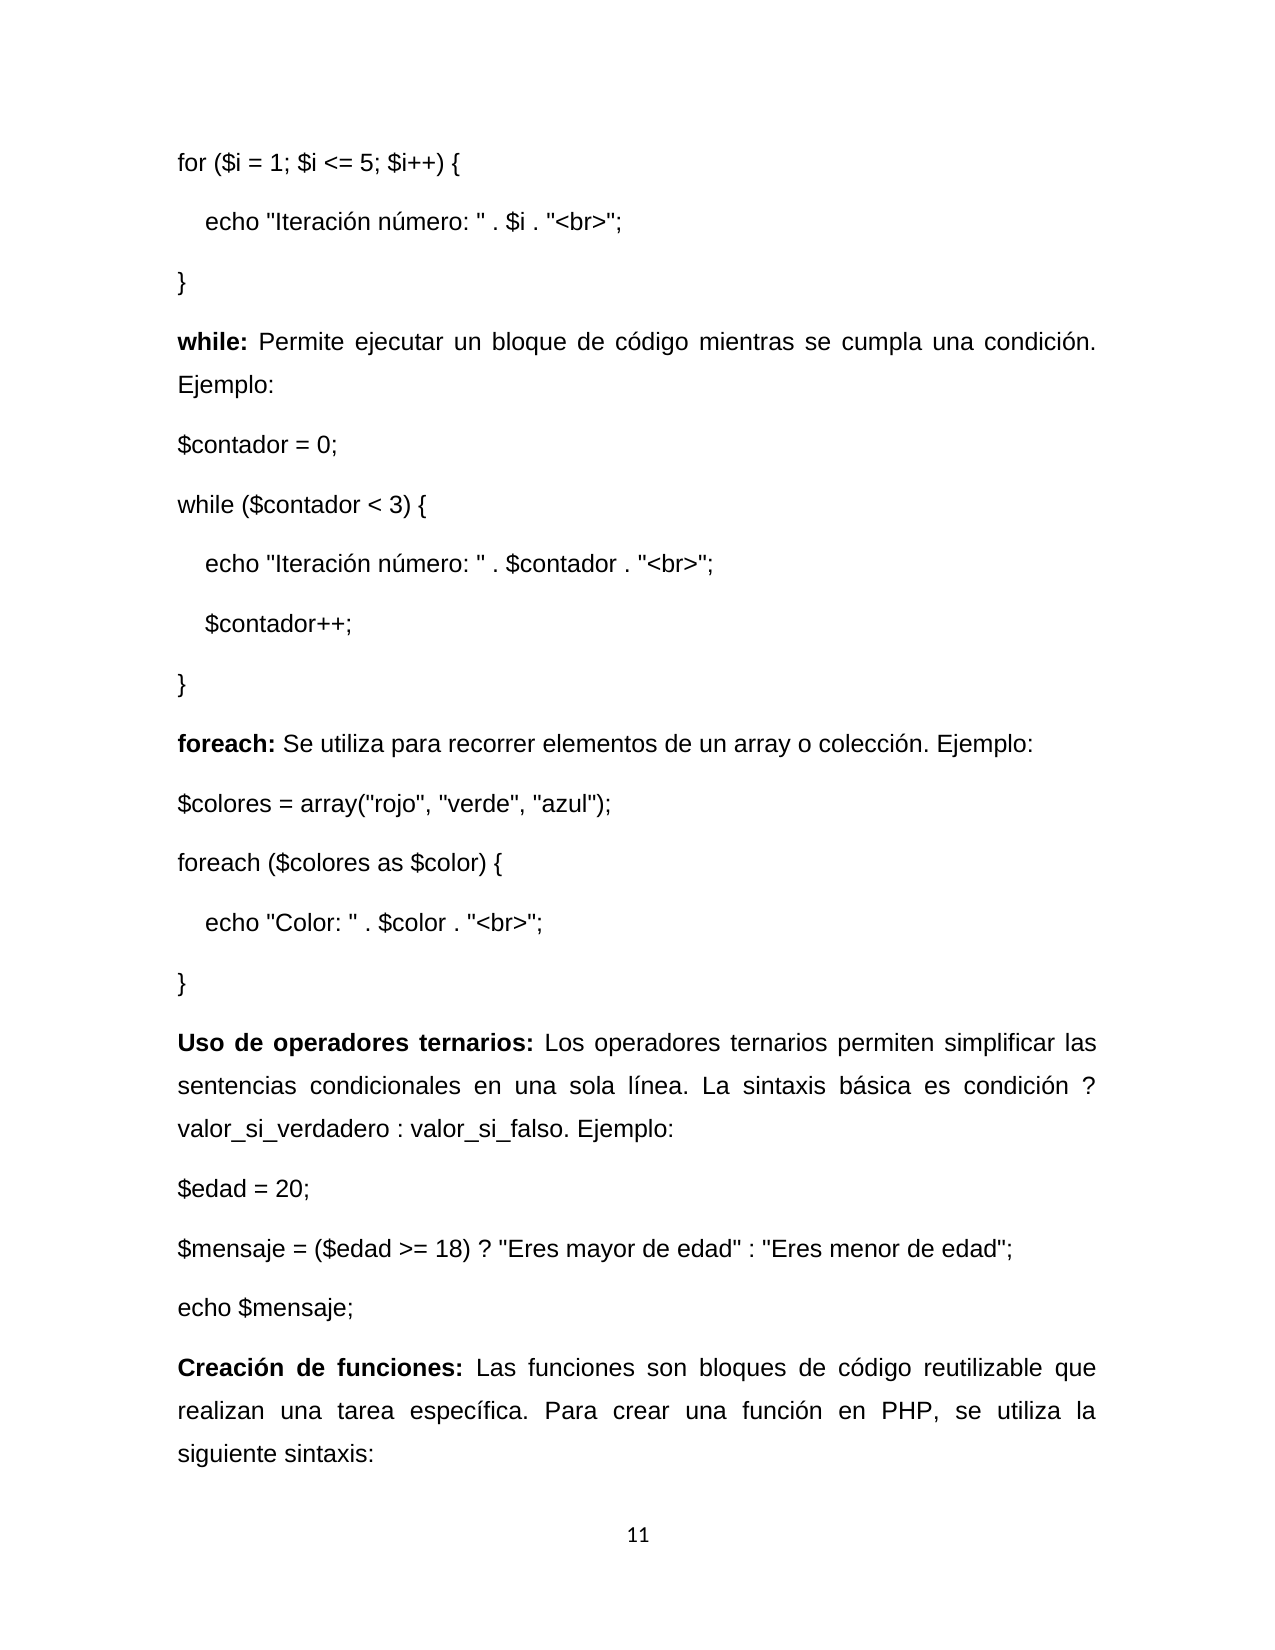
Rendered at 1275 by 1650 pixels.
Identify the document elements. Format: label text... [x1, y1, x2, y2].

text foreach: Se utiliza para recorrer elementos de un array o colección. Ejemplo: [177, 729, 1098, 758]
text foreach ($colores as $color) { [177, 848, 1098, 877]
text while: Permite ejecutar un bloque de código mientras se cumpla una condición. Ejemplo: [177, 327, 1098, 399]
text Creación de funciones: Las funciones son bloques de código reutilizable que realizan una tarea específica. Para crear una función en PHP, se utiliza la siguiente sintaxis: [177, 1353, 1098, 1468]
text $edad = 20; [177, 1174, 1098, 1203]
text $mensaje = ($edad >= 18) ? "Eres mayor de edad" : "Eres menor de edad"; [177, 1234, 1098, 1262]
text for ($i = 1; $i <= 5; $i++) { [177, 148, 1098, 176]
text echo $mensaje; [177, 1293, 1098, 1322]
text } [177, 267, 1098, 296]
text echo "Color: " . $color . "<br>"; [177, 908, 1098, 937]
text $colores = array("rojo", "verde", "azul"); [177, 789, 1098, 817]
text $contador = 0; [177, 430, 1098, 459]
text while ($contador < 3) { [177, 490, 1098, 518]
text } [177, 669, 1098, 698]
text Uso de operadores ternarios: Los operadores ternarios permiten simplificar las sentencias condicionales en una sola línea. La sintaxis básica es condición ? valor_si_verdadero : valor_si_falso. Ejemplo: [177, 1028, 1098, 1143]
text echo "Iteración número: " . $contador . "<br>"; [177, 549, 1098, 578]
text } [177, 968, 1098, 997]
text echo "Iteración número: " . $i . "<br>"; [177, 207, 1098, 236]
text $contador++; [177, 609, 1098, 638]
